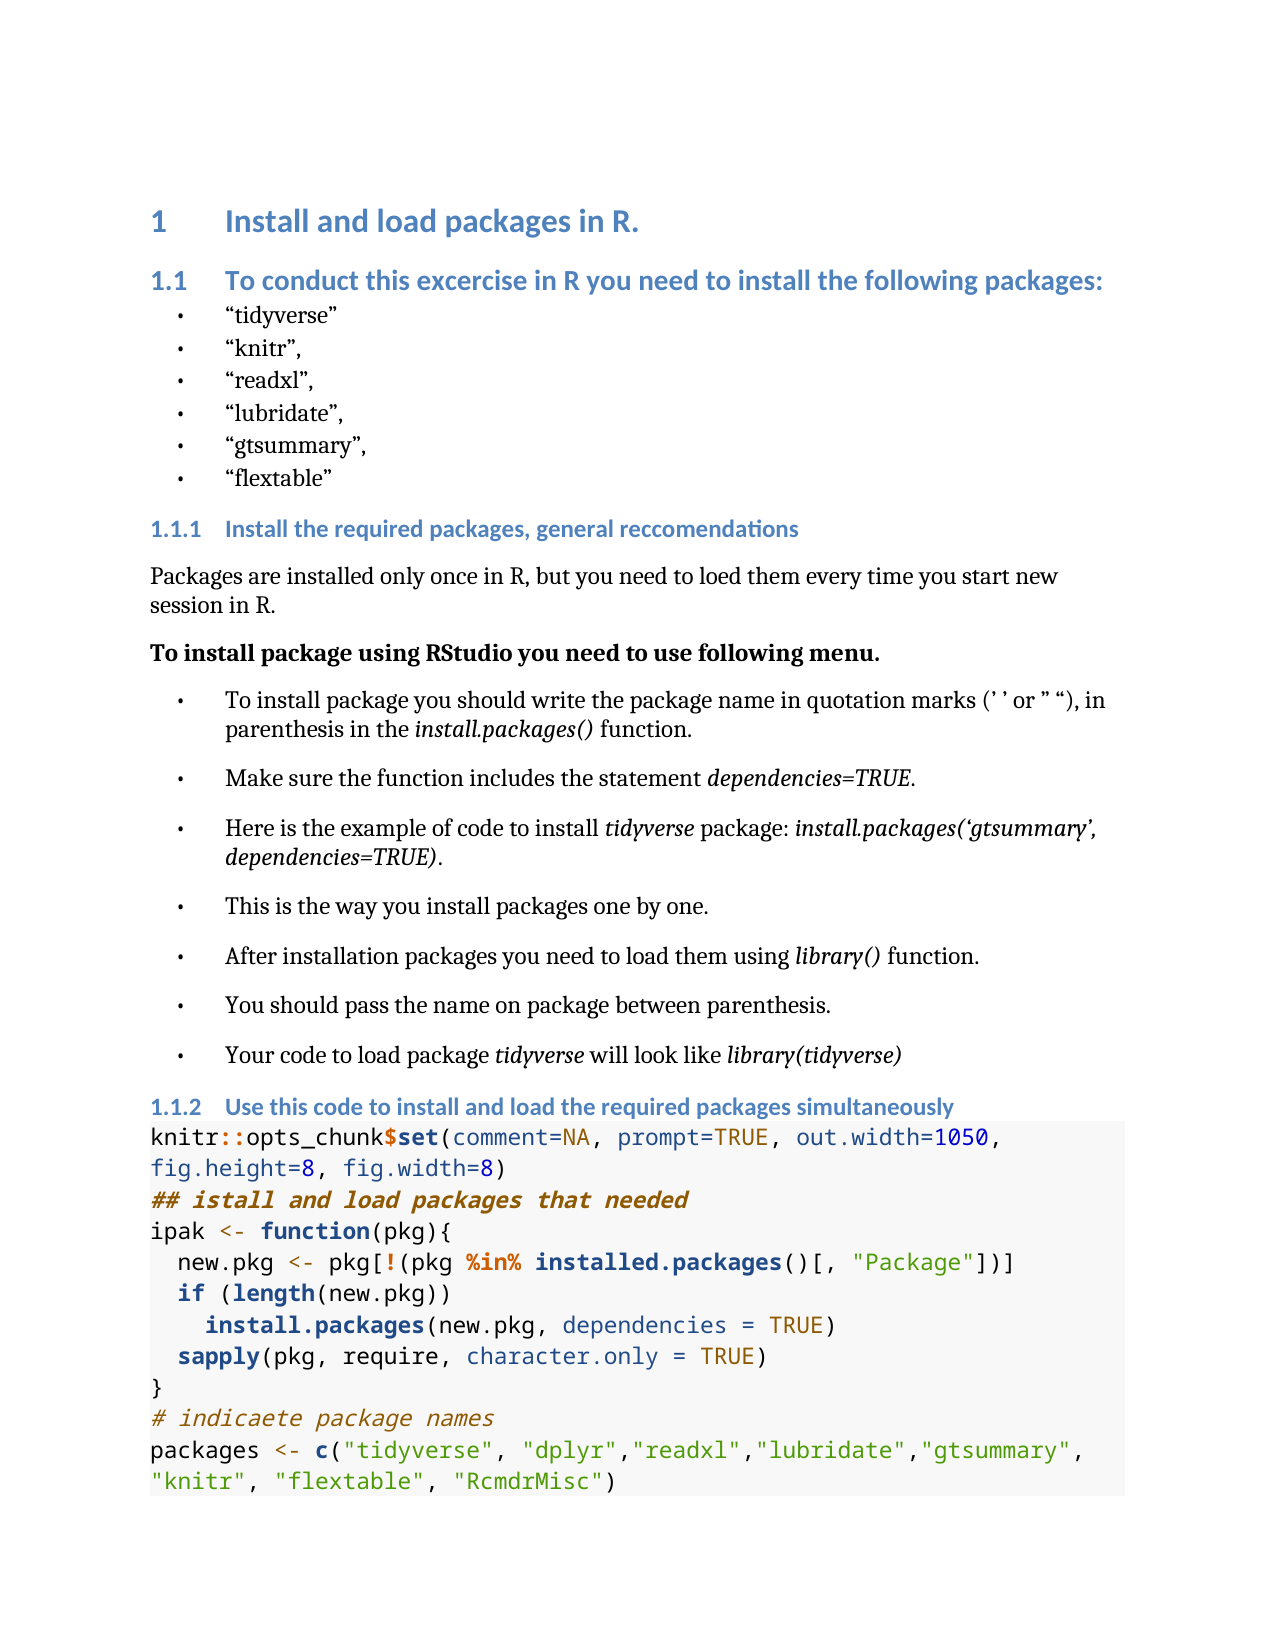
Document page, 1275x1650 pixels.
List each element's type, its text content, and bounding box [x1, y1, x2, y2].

subtitle 1 Install and load packages in R. [150, 200, 1125, 241]
list “tidyverse” [175, 301, 1125, 330]
list Your code to load package tidyverse will look like library(tidyverse) [175, 1041, 1125, 1070]
list Make sure the function includes the statement dependencies=TRUE. [175, 764, 1125, 793]
list You should pass the name on package between parenthesis. [175, 991, 1125, 1020]
list “knitr”, [175, 333, 1125, 362]
text Packages are installed only once in R, but you need to loed them every time you start new session in R. [150, 562, 1125, 620]
list “flextable” [175, 463, 1125, 492]
list Here is the example of code to install tidyverse package: install.packages(‘gtsummary’, dependencies=TRUE). [175, 814, 1125, 871]
list “gtsummary”, [175, 431, 1125, 460]
list After installation packages you need to load them using library() function. [175, 942, 1125, 971]
list To install package you should write the package name in quotation marks (’ ’ or ” “), in parenthesis in the install.packages() function. [175, 686, 1125, 743]
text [150, 1121, 1125, 1496]
subtitle 1.1 To conduct this excercise in R you need to install the following packages: [150, 262, 1125, 297]
list “readxl”, [175, 366, 1125, 395]
list “lubridate”, [175, 398, 1125, 427]
list This is the way you install packages one by one. [175, 892, 1125, 921]
text To install package using RStudio you need to use following menu. [150, 638, 1125, 667]
subtitle 1.1.1 Install the required packages, general reccomendations [150, 513, 1125, 543]
subtitle 1.1.2 Use this code to install and load the required packages simultaneously [150, 1091, 1125, 1121]
